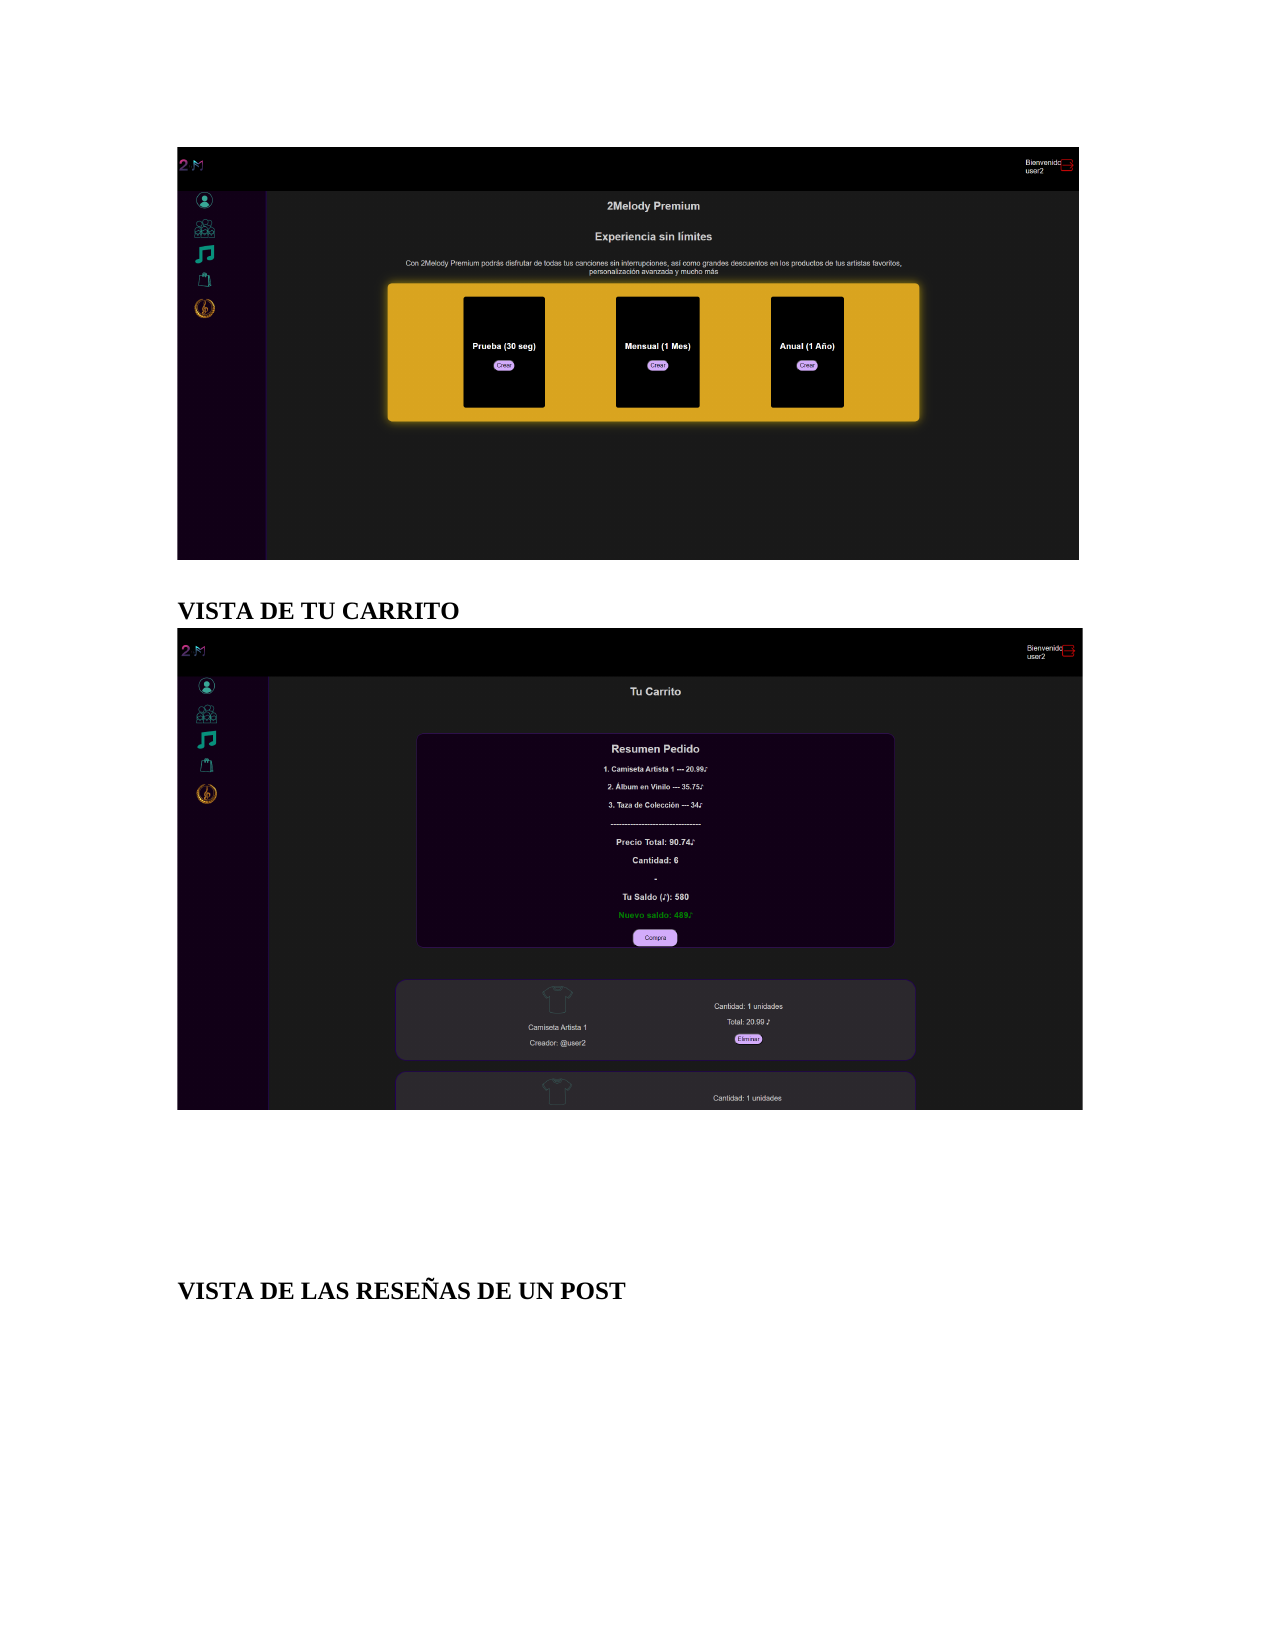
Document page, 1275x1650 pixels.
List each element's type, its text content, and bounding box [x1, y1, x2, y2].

text VISTA DE LAS RESEÑAS DE UN POST [177, 1276, 1098, 1305]
picture [177, 628, 1083, 1110]
text VISTA DE TU CARRITO [177, 596, 1098, 625]
picture [177, 147, 1079, 560]
